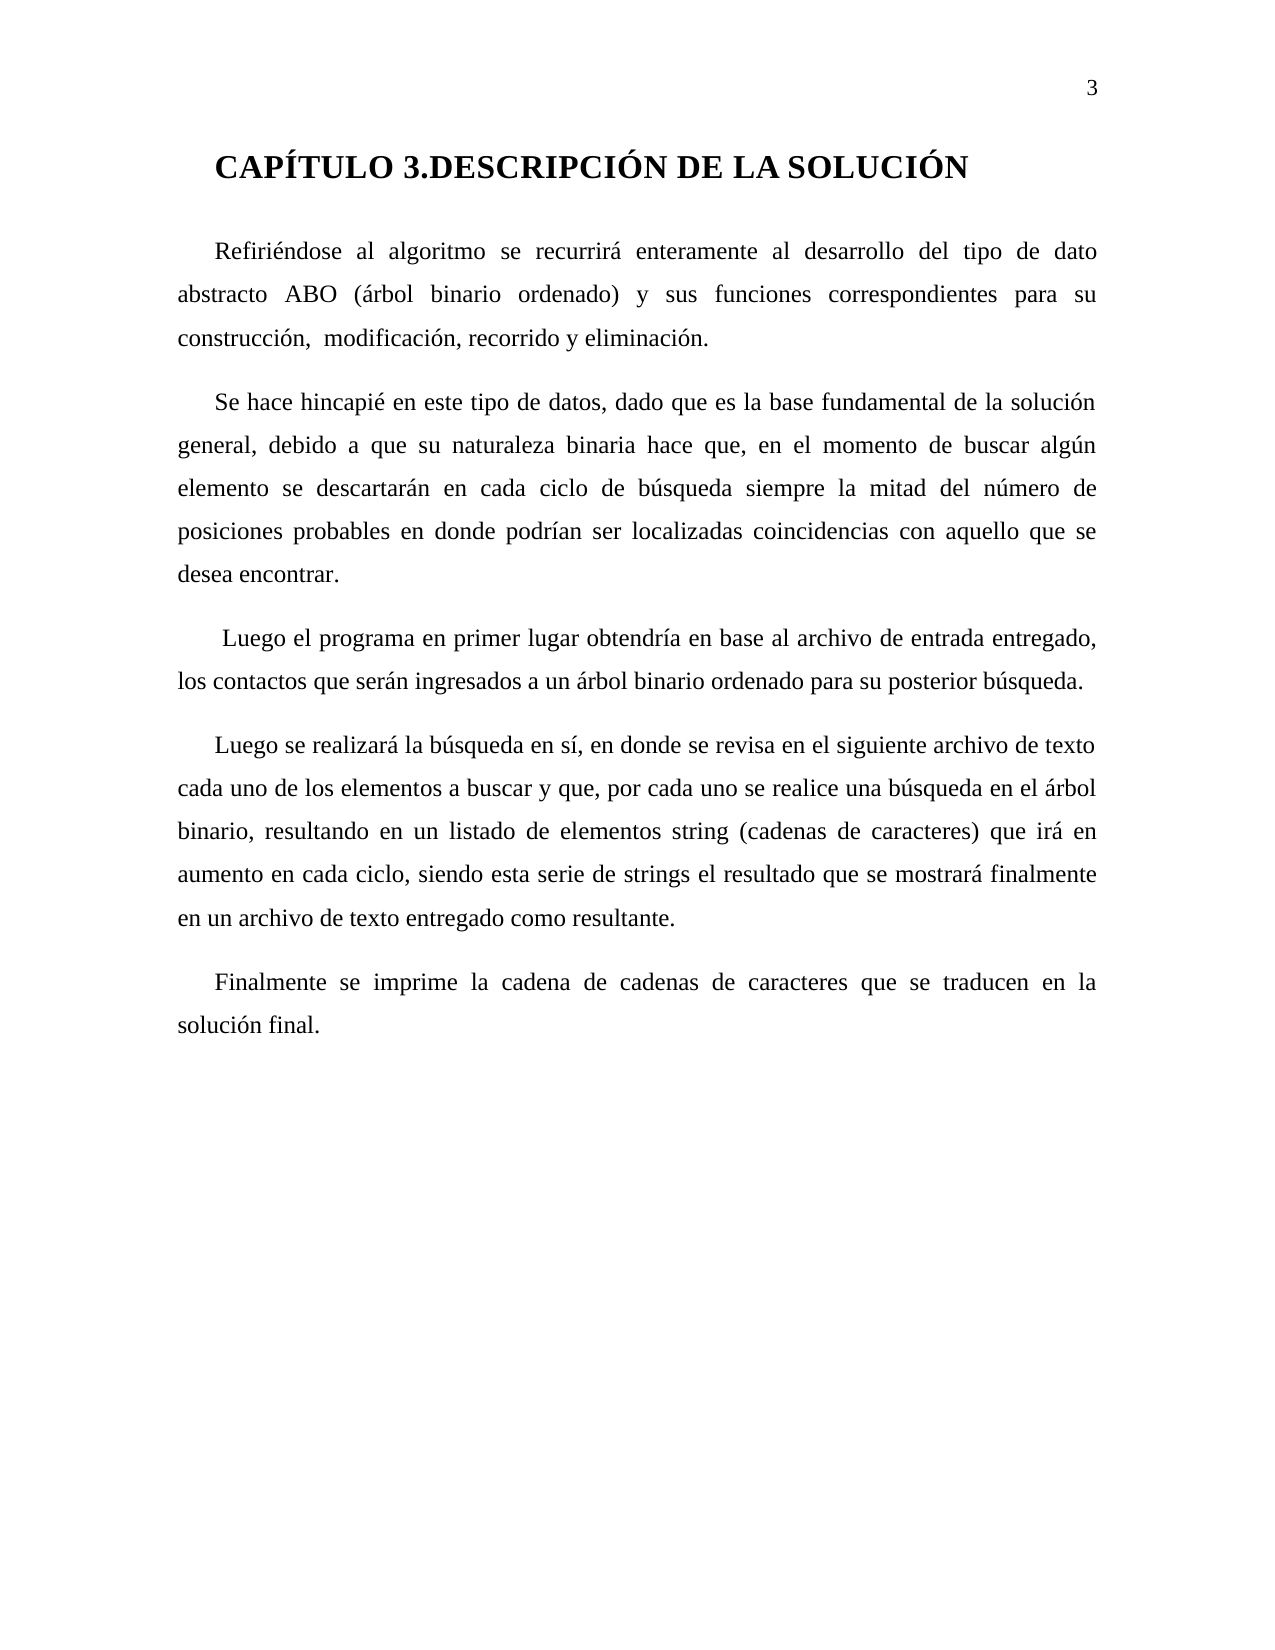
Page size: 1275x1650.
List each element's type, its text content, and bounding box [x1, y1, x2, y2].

text Luego el programa en primer lugar obtendría en base al archivo de entrada entregado, los contactos que serán ingresados a un árbol binario ordenado para su posterior búsqueda. [177, 623, 1098, 695]
text Se hace hincapié en este tipo de datos, dado que es la base fundamental de la solución general, debido a que su naturaleza binaria hace que, en el momento de buscar algún elemento se descartarán en cada ciclo de búsqueda siempre la mitad del número de posiciones probables en donde podrían ser localizadas coincidencias con aquello que se desea encontrar. [177, 387, 1098, 588]
text Luego se realizará la búsqueda en sí, en donde se revisa en el siguiente archivo de texto cada uno de los elementos a buscar y que, por cada uno se realice una búsqueda en el árbol binario, resultando en un listado de elementos string (cadenas de caracteres) que irá en aumento en cada ciclo, siendo esta serie de strings el resultado que se mostrará finalmente en un archivo de texto entregado como resultante. [177, 730, 1098, 931]
text Finalmente se imprime la cadena de cadenas de caracteres que se traducen en la solución final. [177, 967, 1098, 1038]
subtitle CAPÍTULO 3.DESCRIPCIÓN DE LA SOLUCIÓN [214, 148, 1098, 186]
text Refiriéndose al algoritmo se recurrirá enteramente al desarrollo del tipo de dato abstracto ABO (árbol binario ordenado) y sus funciones correspondientes para su construcción, modificación, recorrido y eliminación. [177, 236, 1098, 351]
